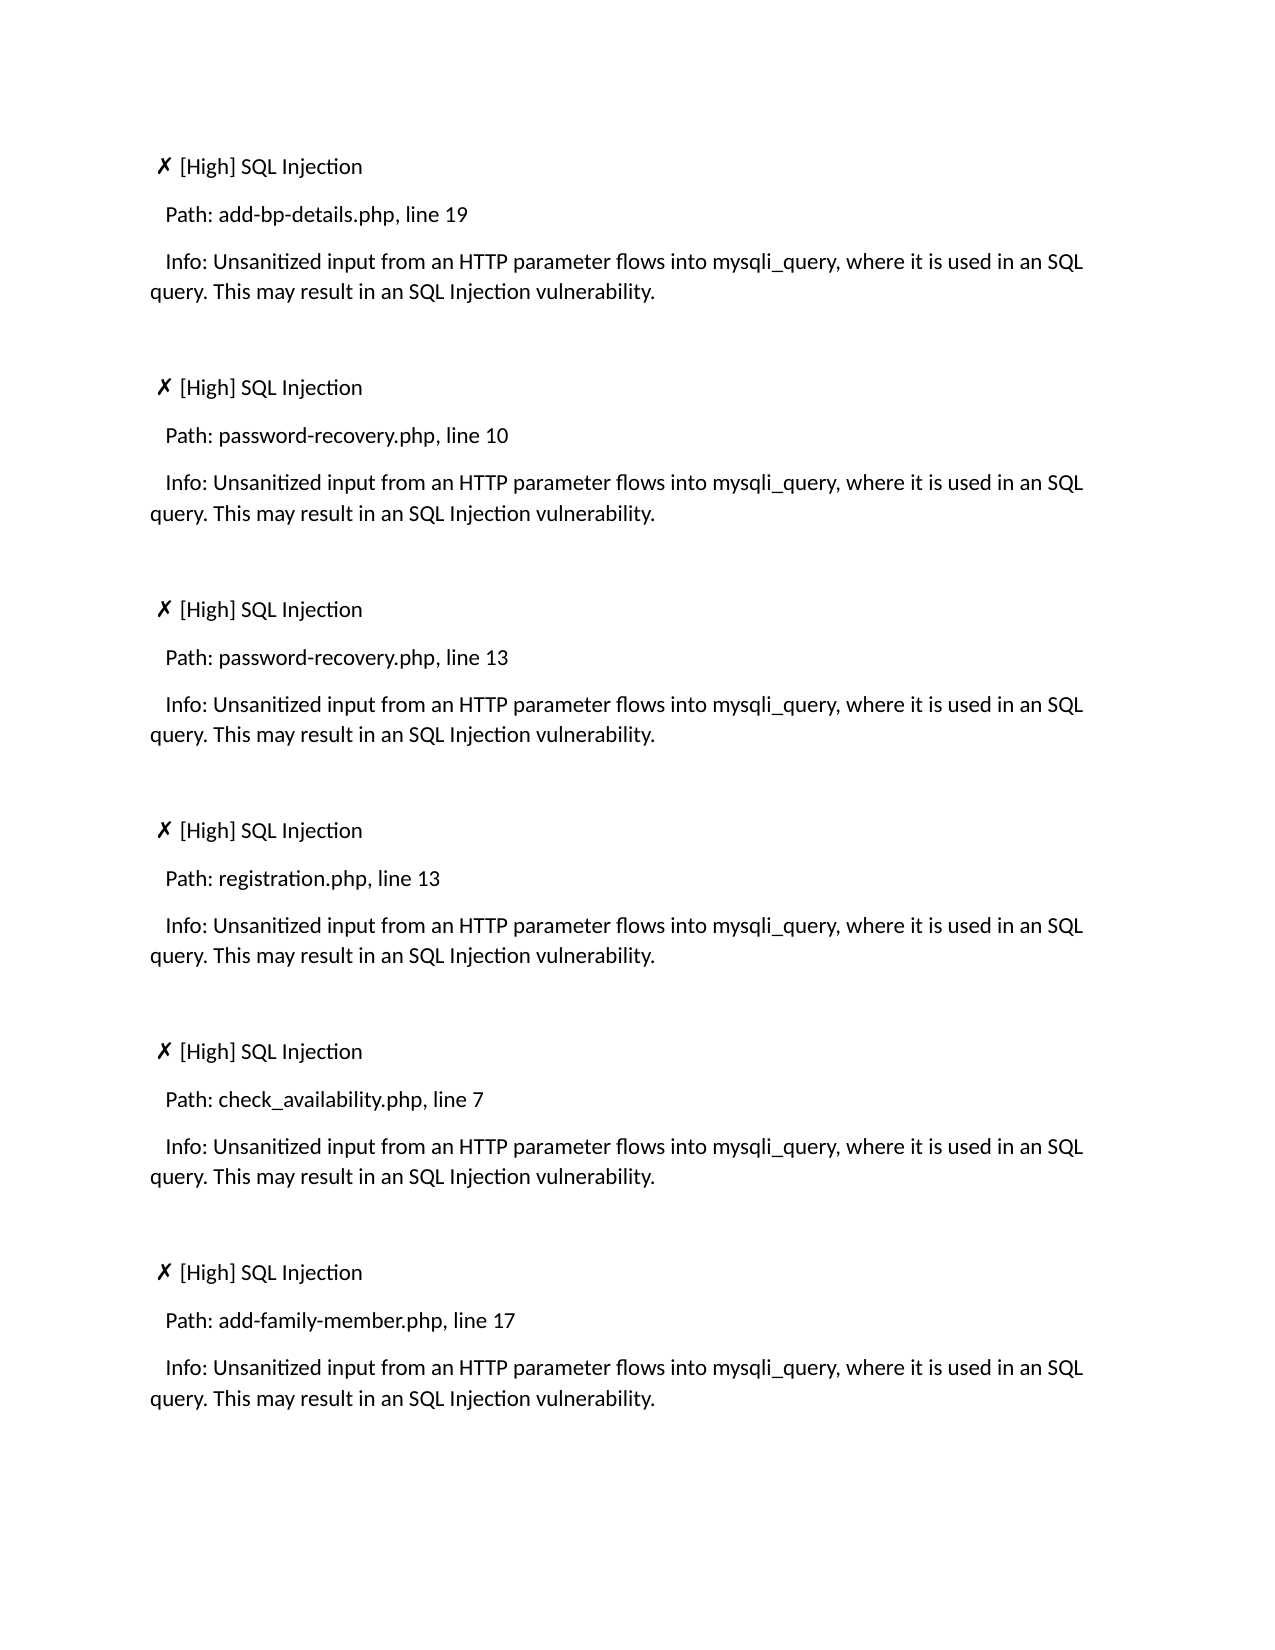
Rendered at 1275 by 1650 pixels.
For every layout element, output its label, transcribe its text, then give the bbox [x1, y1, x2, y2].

text ✗ [High] SQL Injection [150, 592, 1125, 624]
text ✗ [High] SQL Injection [150, 814, 1125, 845]
text Path: add-family-member.php, line 17 [150, 1307, 1125, 1335]
text Path: registration.php, line 13 [150, 864, 1125, 892]
text ✗ [High] SQL Injection [150, 1035, 1125, 1066]
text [150, 1353, 1125, 1412]
text Path: add-bp-details.php, line 19 [150, 200, 1125, 228]
text Path: check_availability.php, line 7 [150, 1085, 1125, 1113]
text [150, 247, 1125, 306]
text ✗ [High] SQL Injection [150, 1256, 1125, 1287]
text Path: password-recovery.php, line 10 [150, 422, 1125, 450]
text ✗ [High] SQL Injection [150, 371, 1125, 402]
text Path: password-recovery.php, line 13 [150, 643, 1125, 671]
text ✗ [High] SQL Injection [150, 150, 1125, 181]
